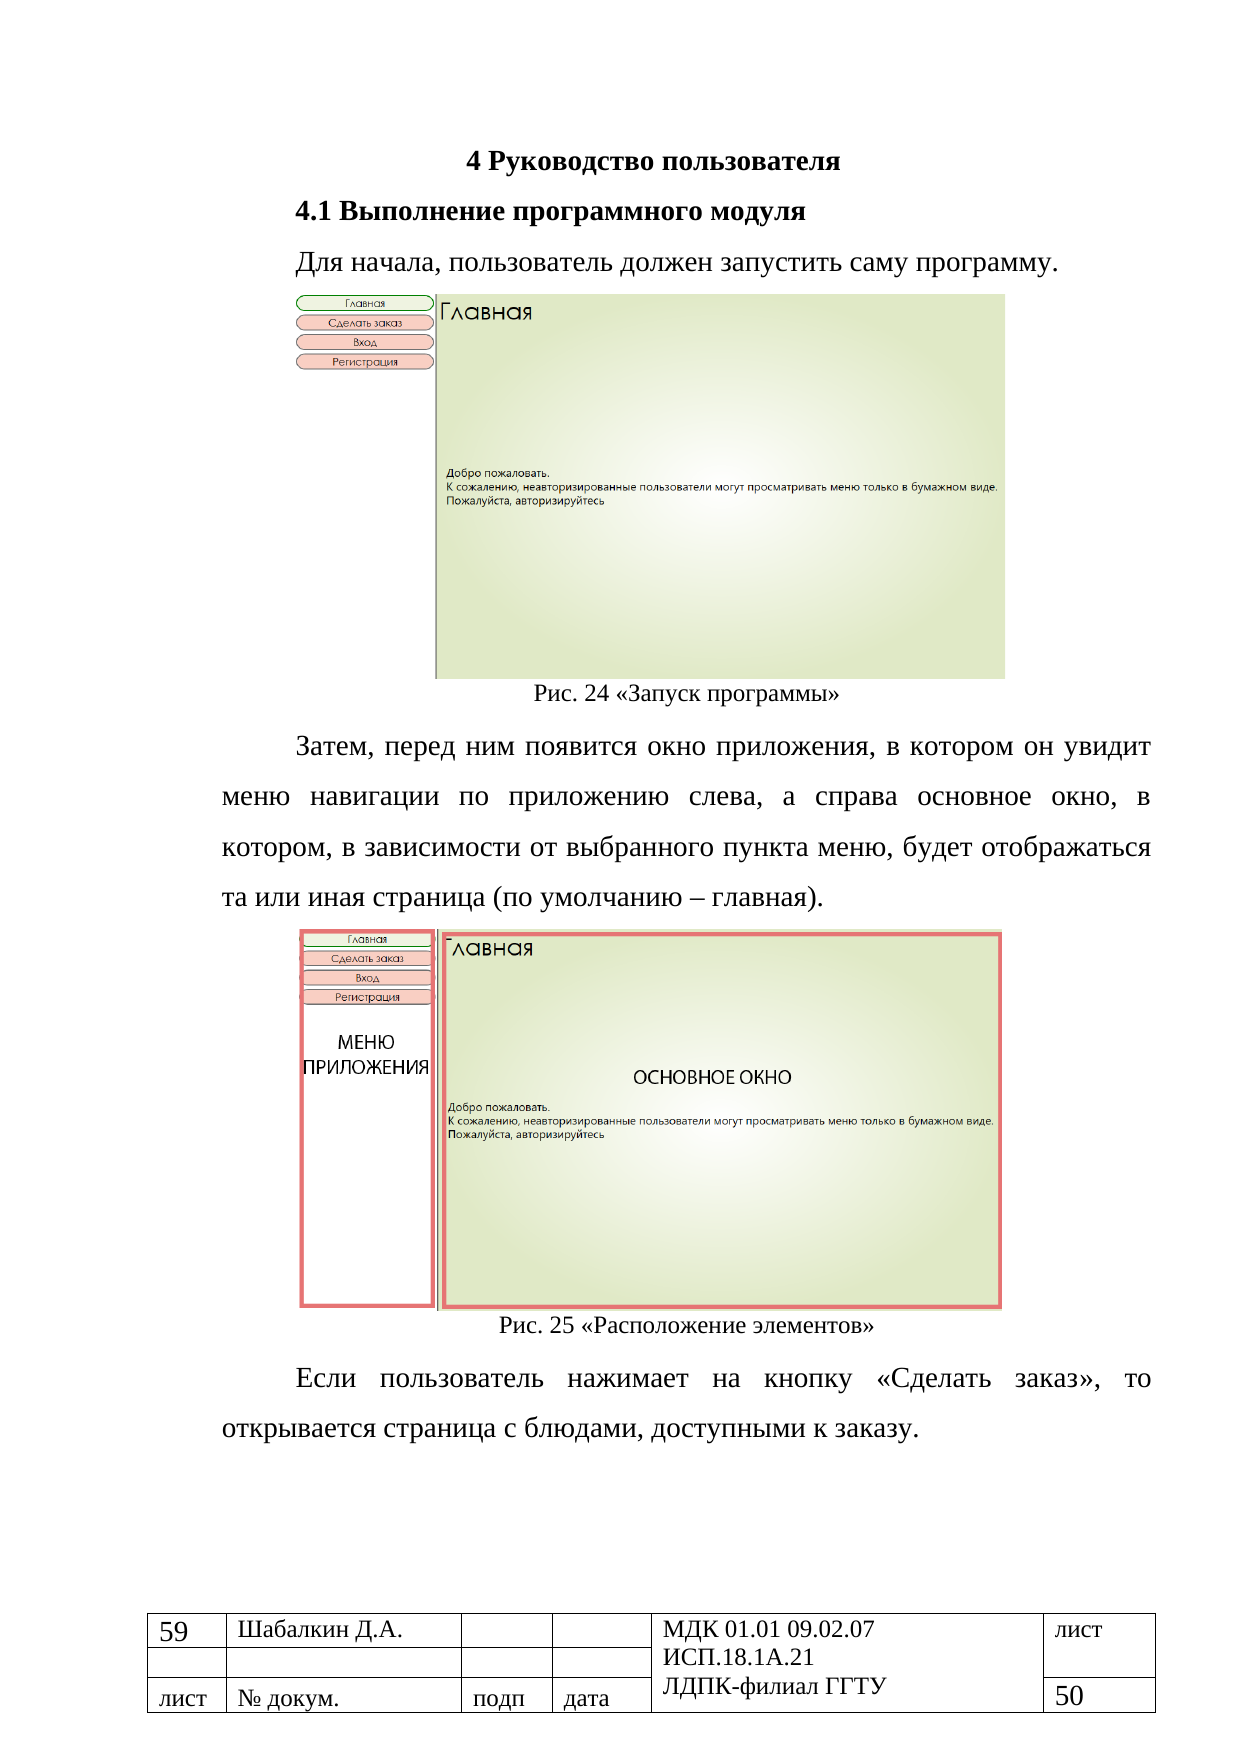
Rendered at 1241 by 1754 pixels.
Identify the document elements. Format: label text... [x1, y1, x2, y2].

subtitle 4.1 Выполнение программного модуля [148, 193, 1152, 227]
subtitle 4 Руководство пользователя [148, 143, 1152, 177]
picture [294, 294, 1005, 679]
text Рис. 24 «Запуск программы» [148, 678, 1152, 707]
text Затем, перед ним появится окно приложения, в котором он увидит меню навигации по приложению слева, а справа основное окно, в котором, в зависимости от выбранного пункта меню, будет отображаться та или иная страница (по умолчанию – главная). [222, 728, 1152, 912]
text Если пользователь нажимает на кнопку «Сделать заказ», то открывается страница с блюдами, доступными к заказу. [222, 1360, 1152, 1444]
picture [297, 929, 1002, 1311]
text Рис. 25 «Расположение элементов» [148, 1311, 1152, 1339]
text Для начала, пользователь должен запустить саму программу. [222, 244, 1152, 277]
